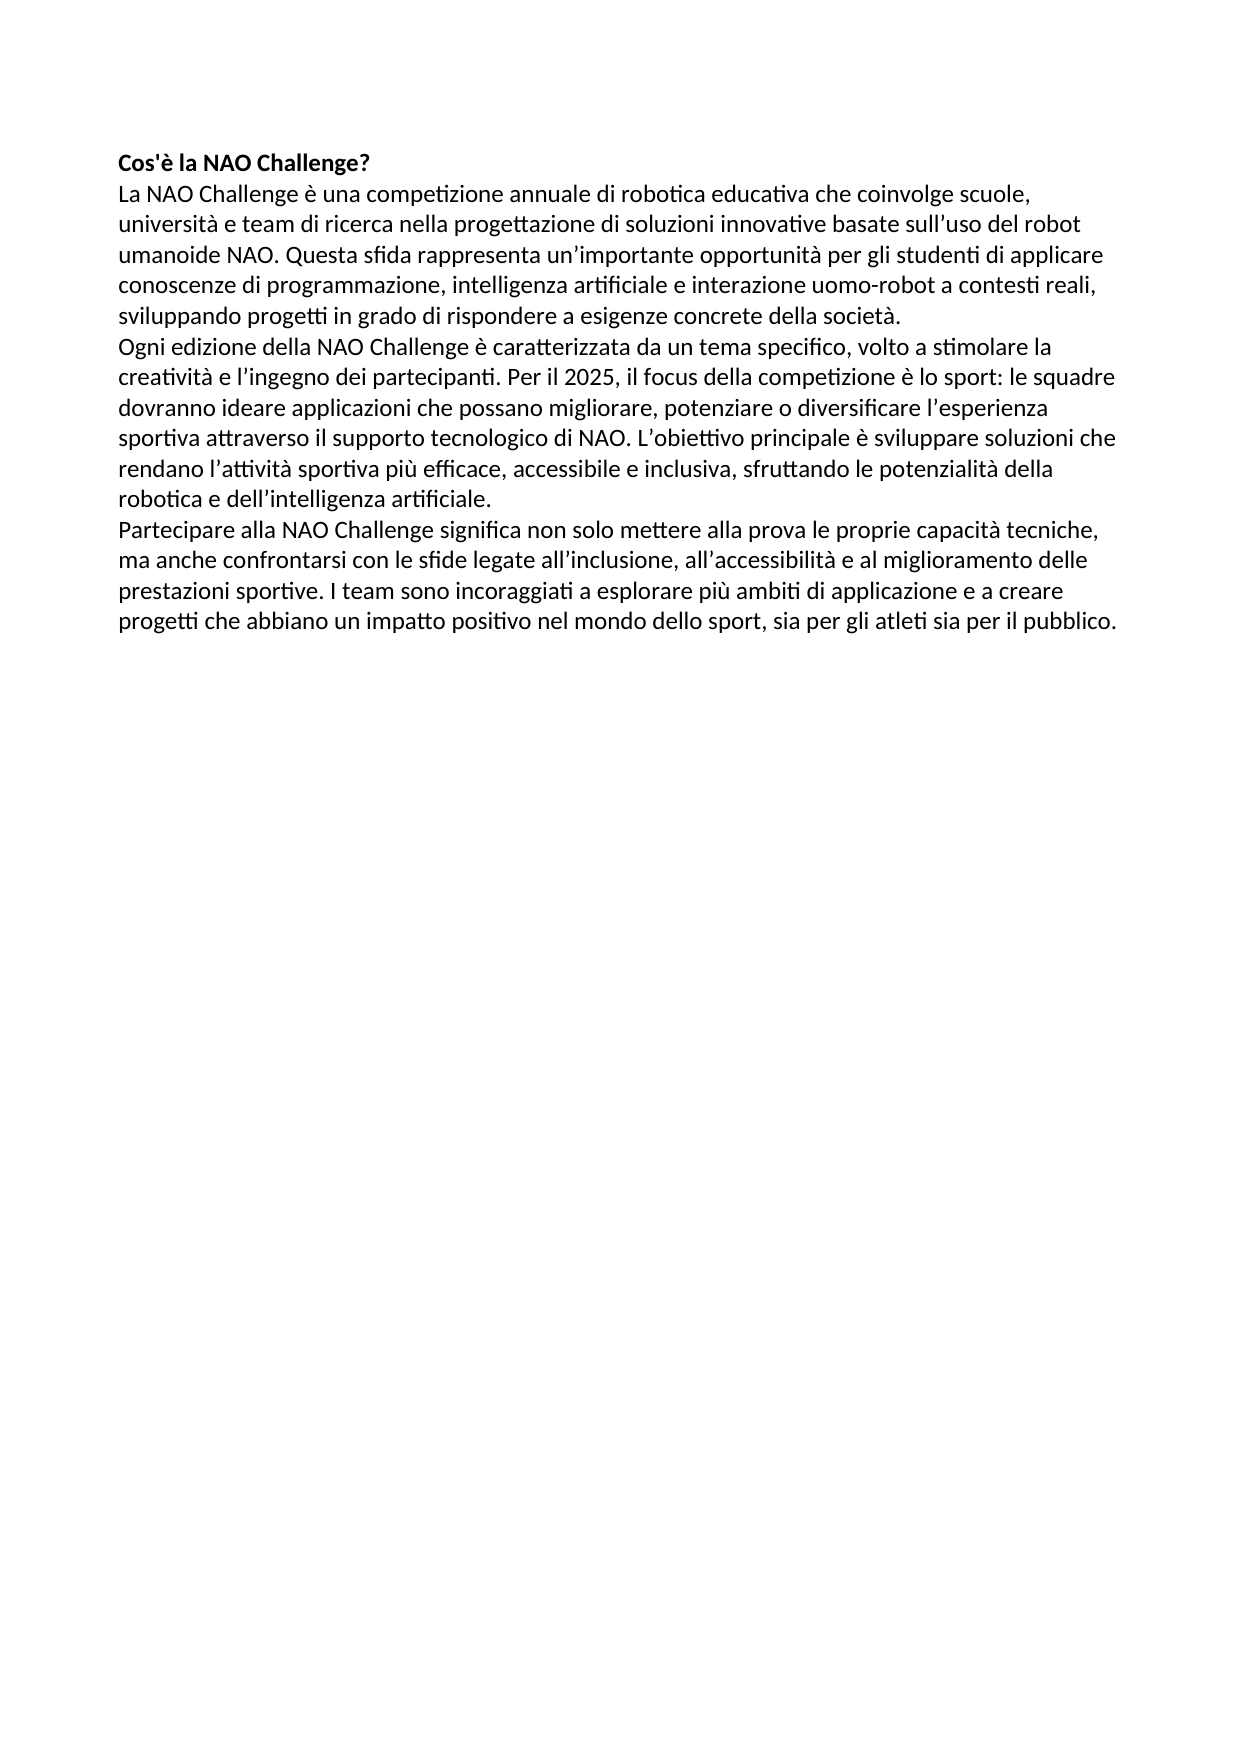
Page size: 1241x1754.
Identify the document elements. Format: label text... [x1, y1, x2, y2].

text La NAO Challenge è una competizione annuale di robotica educativa che coinvolge scuole, università e team di ricerca nella progettazione di soluzioni innovative basate sull’uso del robot umanoide NAO. Questa sfida rappresenta un’importante opportunità per gli studenti di applicare conoscenze di programmazione, intelligenza artificiale e interazione uomo-robot a contesti reali, sviluppando progetti in grado di rispondere a esigenze concrete della società. [118, 178, 1122, 331]
text Partecipare alla NAO Challenge significa non solo mettere alla prova le proprie capacità tecniche, ma anche confrontarsi con le sfide legate all’inclusione, all’accessibilità e al miglioramento delle prestazioni sportive. I team sono incoraggiati a esplorare più ambiti di applicazione e a creare progetti che abbiano un impatto positivo nel mondo dello sport, sia per gli atleti sia per il pubblico. [118, 514, 1122, 636]
text Cos'è la NAO Challenge? [118, 148, 1122, 178]
text Ogni edizione della NAO Challenge è caratterizzata da un tema specifico, volto a stimolare la creatività e l’ingegno dei partecipanti. Per il 2025, il focus della competizione è lo sport: le squadre dovranno ideare applicazioni che possano migliorare, potenziare o diversificare l’esperienza sportiva attraverso il supporto tecnologico di NAO. L’obiettivo principale è sviluppare soluzioni che rendano l’attività sportiva più efficace, accessibile e inclusiva, sfruttando le potenzialità della robotica e dell’intelligenza artificiale. [118, 331, 1122, 514]
